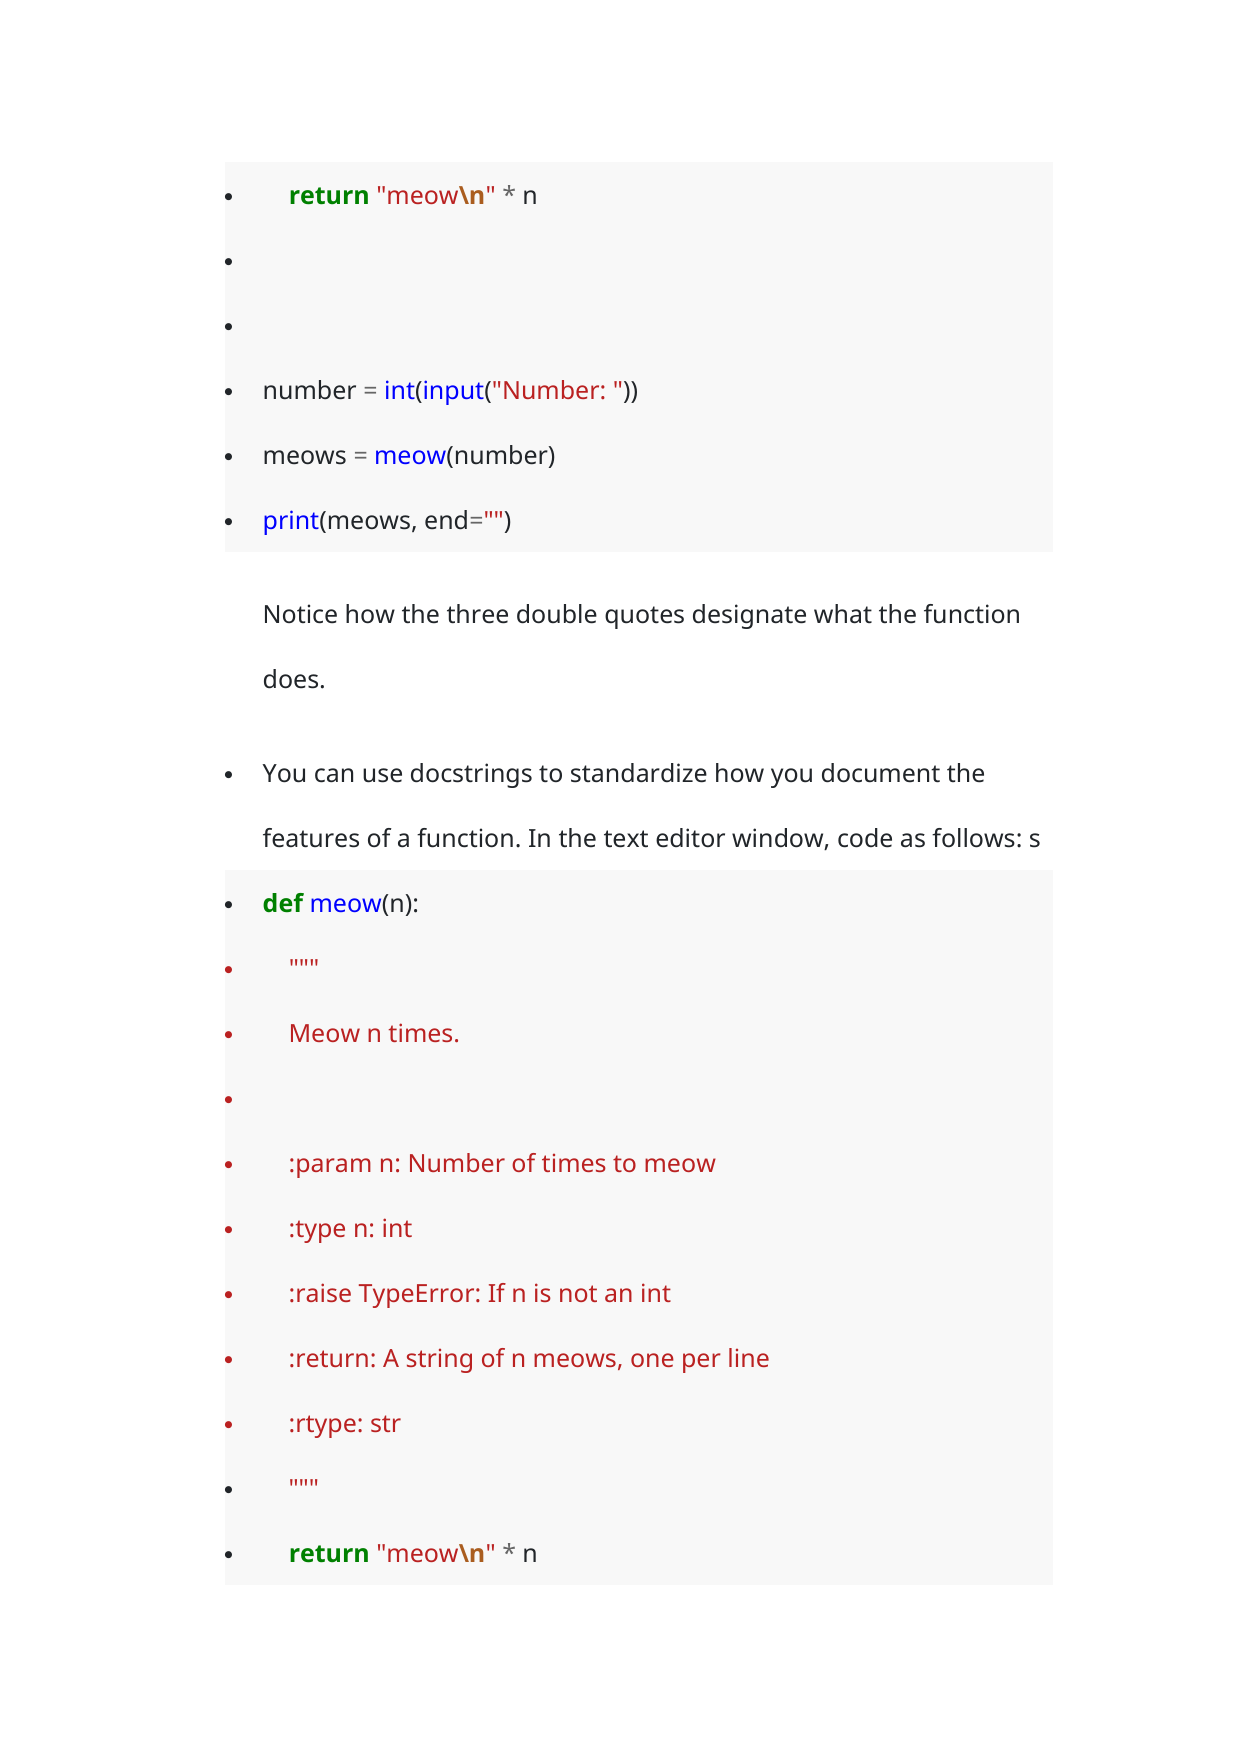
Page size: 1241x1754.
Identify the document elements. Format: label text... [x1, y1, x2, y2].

list :type n: int [225, 1195, 1053, 1260]
list """ [225, 1455, 1053, 1520]
list number = int(input("Number: ")) [225, 357, 1053, 422]
list """ [225, 935, 1053, 1000]
list :rtype: str [225, 1390, 1053, 1455]
text Notice how the three double quotes designate what the function does. [262, 581, 1053, 711]
list meows = meow(number) [225, 422, 1053, 487]
list return "meow\n" * n [225, 1520, 1053, 1585]
list :return: A string of n meows, one per line [225, 1325, 1053, 1390]
list Meow n times. [225, 1000, 1053, 1065]
list :raise TypeError: If n is not an int [225, 1260, 1053, 1325]
list :param n: Number of times to meow [225, 1130, 1053, 1195]
list return "meow\n" * n [225, 162, 1053, 227]
list print(meows, end="") [225, 487, 1053, 552]
list You can use docstrings to standardize how you document the features of a function. In the text editor window, code as follows: s [225, 740, 1053, 870]
list def meow(n): [225, 870, 1053, 935]
